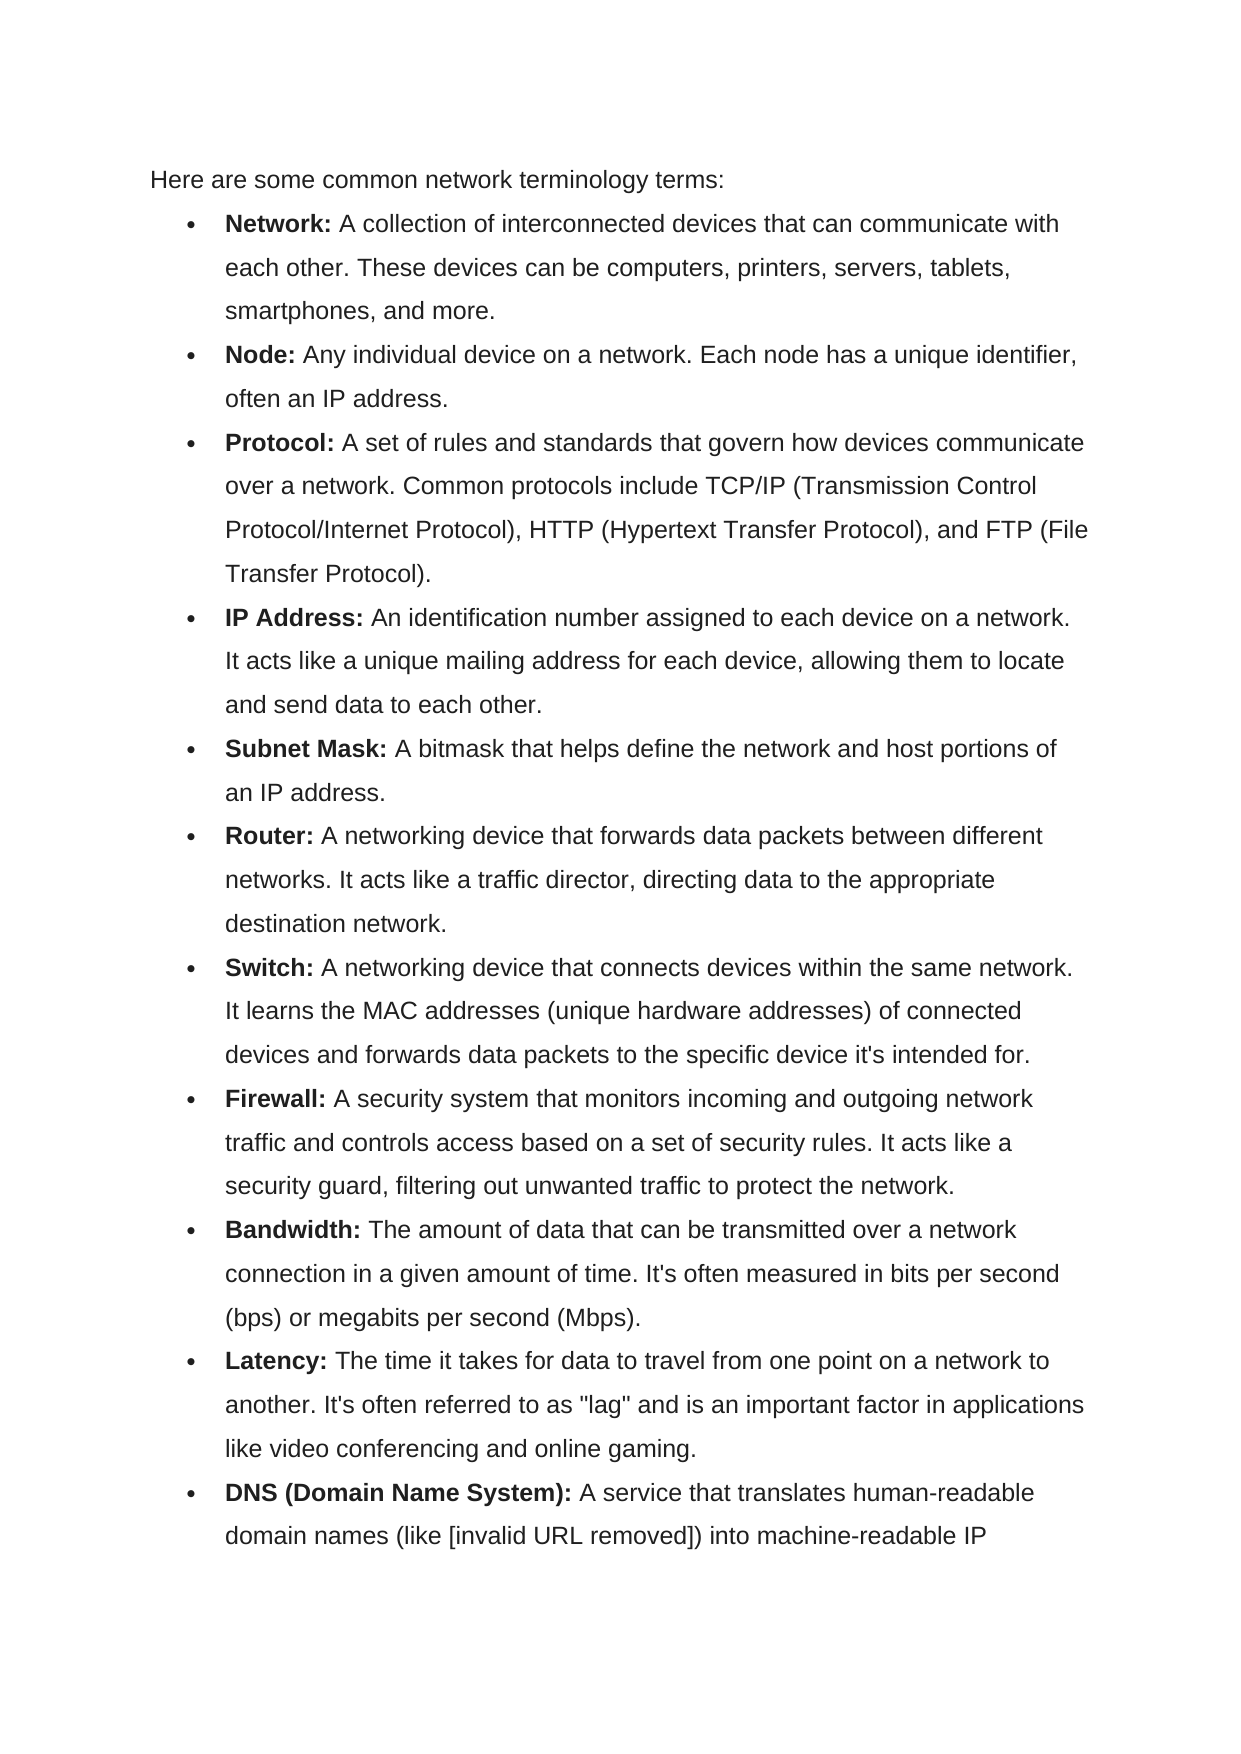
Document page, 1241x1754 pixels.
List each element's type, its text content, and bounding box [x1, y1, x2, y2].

list Switch: A networking device that connects devices within the same network. It learns the MAC addresses (unique hardware addresses) of connected devices and forwards data packets to the specific device it's intended for. [187, 937, 1090, 1069]
list Protocol: A set of rules and standards that govern how devices communicate over a network. Common protocols include TCP/IP (Transmission Control Protocol/Internet Protocol), HTTP (Hypertext Transfer Protocol), and FTP (File Transfer Protocol). [187, 412, 1090, 587]
list Node: Any individual device on a network. Each node has a unique identifier, often an IP address. [187, 325, 1090, 412]
text Here are some common network terminology terms: [150, 150, 1090, 194]
list Latency: The time it takes for data to travel from one point on a network to another. It's often referred to as "lag" and is an important factor in applications like video conferencing and online gaming. [187, 1331, 1090, 1462]
list Router: A networking device that forwards data packets between different networks. It acts like a traffic director, directing data to the appropriate destination network. [187, 806, 1090, 937]
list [187, 1462, 1090, 1550]
list Bandwidth: The amount of data that can be transmitted over a network connection in a given amount of time. It's often measured in bits per second (bps) or megabits per second (Mbps). [187, 1200, 1090, 1331]
list Network: A collection of interconnected devices that can communicate with each other. These devices can be computers, printers, servers, tablets, smartphones, and more. [187, 194, 1090, 325]
list Subnet Mask: A bitmask that helps define the network and host portions of an IP address. [187, 719, 1090, 806]
list IP Address: An identification number assigned to each device on a network. It acts like a unique mailing address for each device, allowing them to locate and send data to each other. [187, 587, 1090, 719]
list Firewall: A security system that monitors incoming and outgoing network traffic and controls access based on a set of security rules. It acts like a security guard, filtering out unwanted traffic to protect the network. [187, 1069, 1090, 1200]
